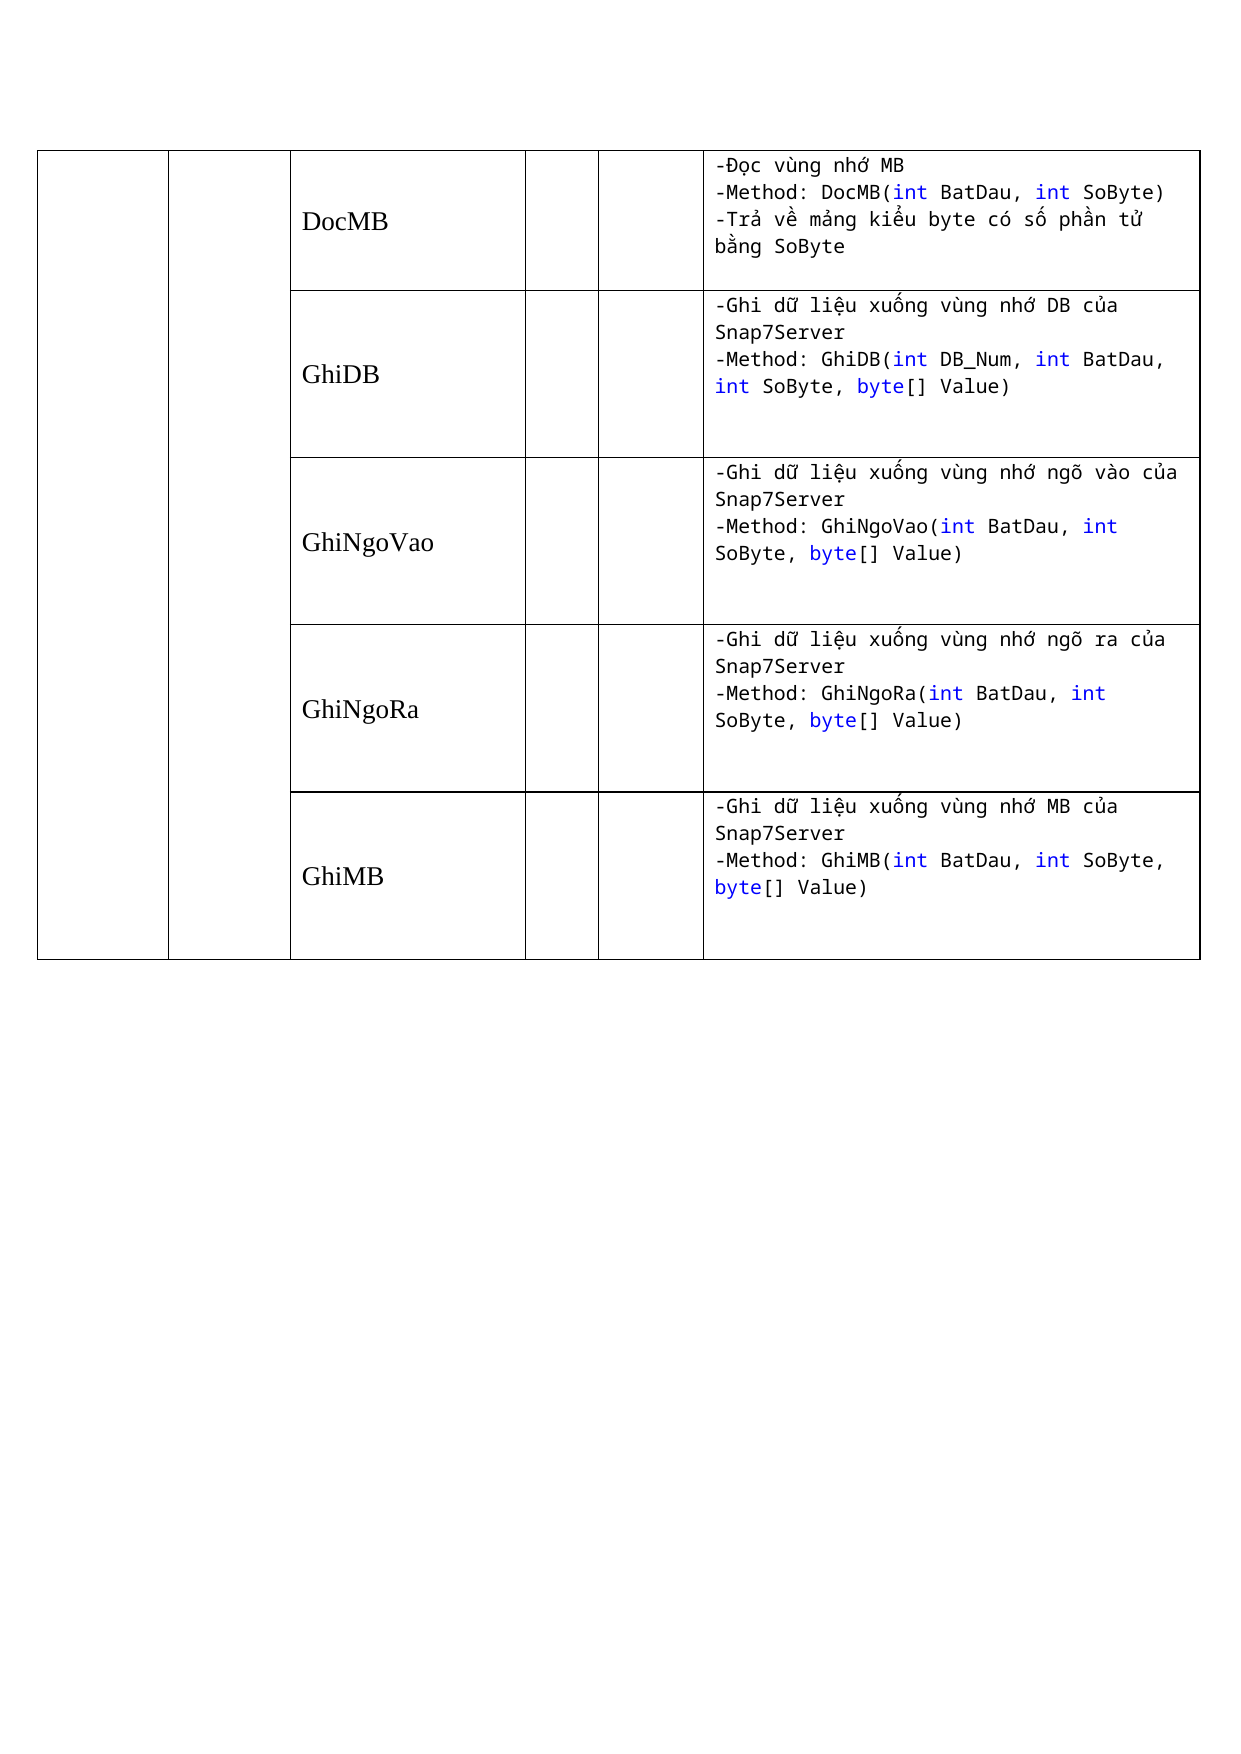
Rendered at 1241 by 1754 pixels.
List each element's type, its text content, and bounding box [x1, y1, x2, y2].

table_cell -Ghi dữ liệu xuống vùng nhớ ngõ vào của Snap7Server -Method: GhiNgoVao(int BatDau, int SoByte, byte[] Value) [704, 458, 1199, 624]
table_cell [599, 458, 703, 624]
table_cell -Ghi dữ liệu xuống vùng nhớ MB của Snap7Server -Method: GhiMB(int BatDau, int SoByte, byte[] Value) [704, 793, 1199, 958]
table_cell -Đọc vùng nhớ MB -Method: DocMB(int BatDau, int SoByte) -Trả về mảng kiểu byte có số phần tử bằng SoByte [704, 151, 1199, 290]
table_cell [526, 291, 598, 457]
table_cell [599, 291, 703, 457]
table_cell DocMB [291, 151, 525, 290]
table_cell GhiNgoVao [291, 458, 525, 624]
table_cell GhiDB [291, 291, 525, 457]
table_cell [599, 793, 703, 958]
table_cell -Ghi dữ liệu xuống vùng nhớ DB của Snap7Server -Method: GhiDB(int DB_Num, int BatDau, int SoByte, byte[] Value) [704, 291, 1199, 457]
table_cell [526, 458, 598, 624]
table_cell [526, 625, 598, 791]
table_cell [526, 793, 598, 958]
table_cell GhiNgoRa [291, 625, 525, 791]
table_cell [526, 151, 598, 290]
table_cell GhiMB [291, 793, 525, 958]
table_cell -Ghi dữ liệu xuống vùng nhớ ngõ ra của Snap7Server -Method: GhiNgoRa(int BatDau, int SoByte, byte[] Value) [704, 625, 1199, 791]
table_cell [599, 625, 703, 791]
table_cell [599, 151, 703, 290]
